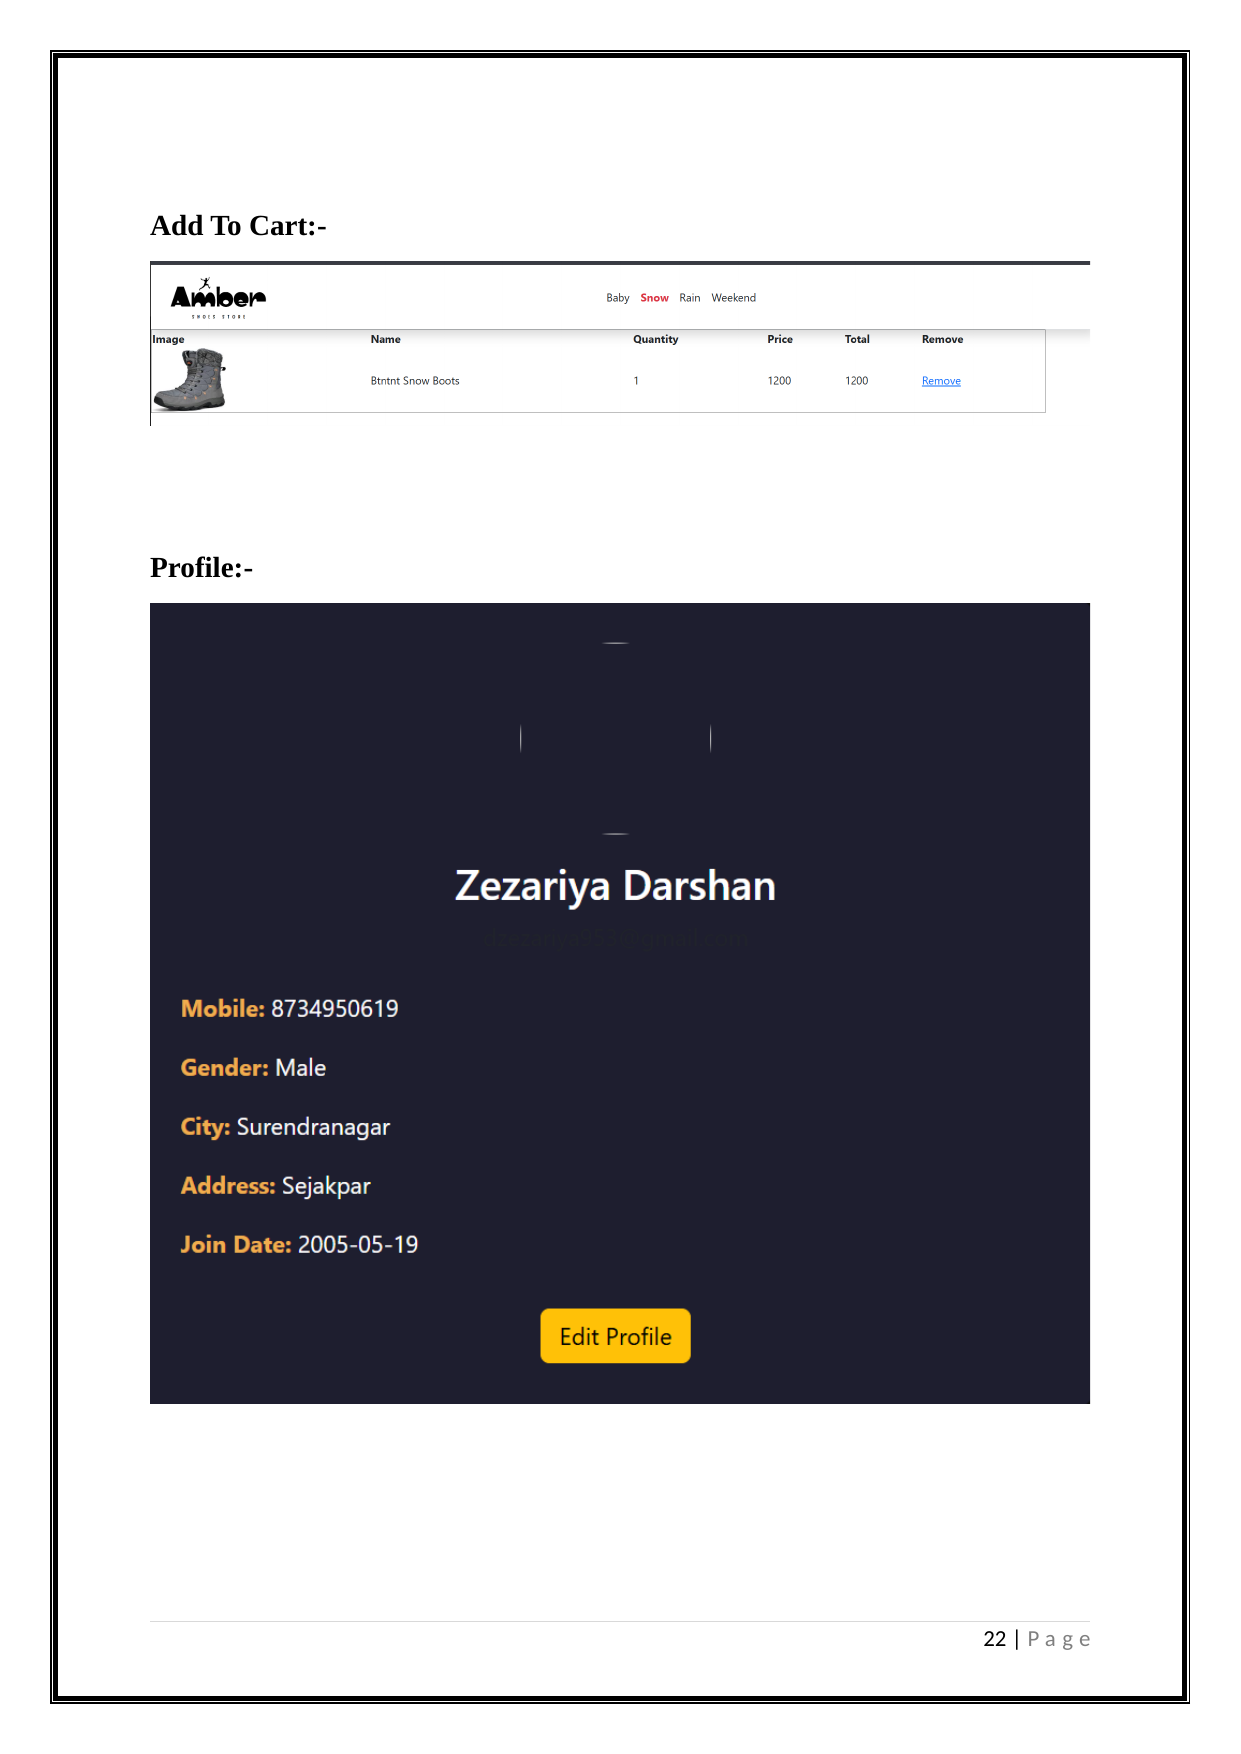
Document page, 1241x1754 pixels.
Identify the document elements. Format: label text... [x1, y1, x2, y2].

text Profile:- [150, 550, 1090, 584]
text Add To Cart:- [150, 208, 1090, 242]
picture [150, 603, 1091, 1404]
picture [150, 261, 1091, 426]
